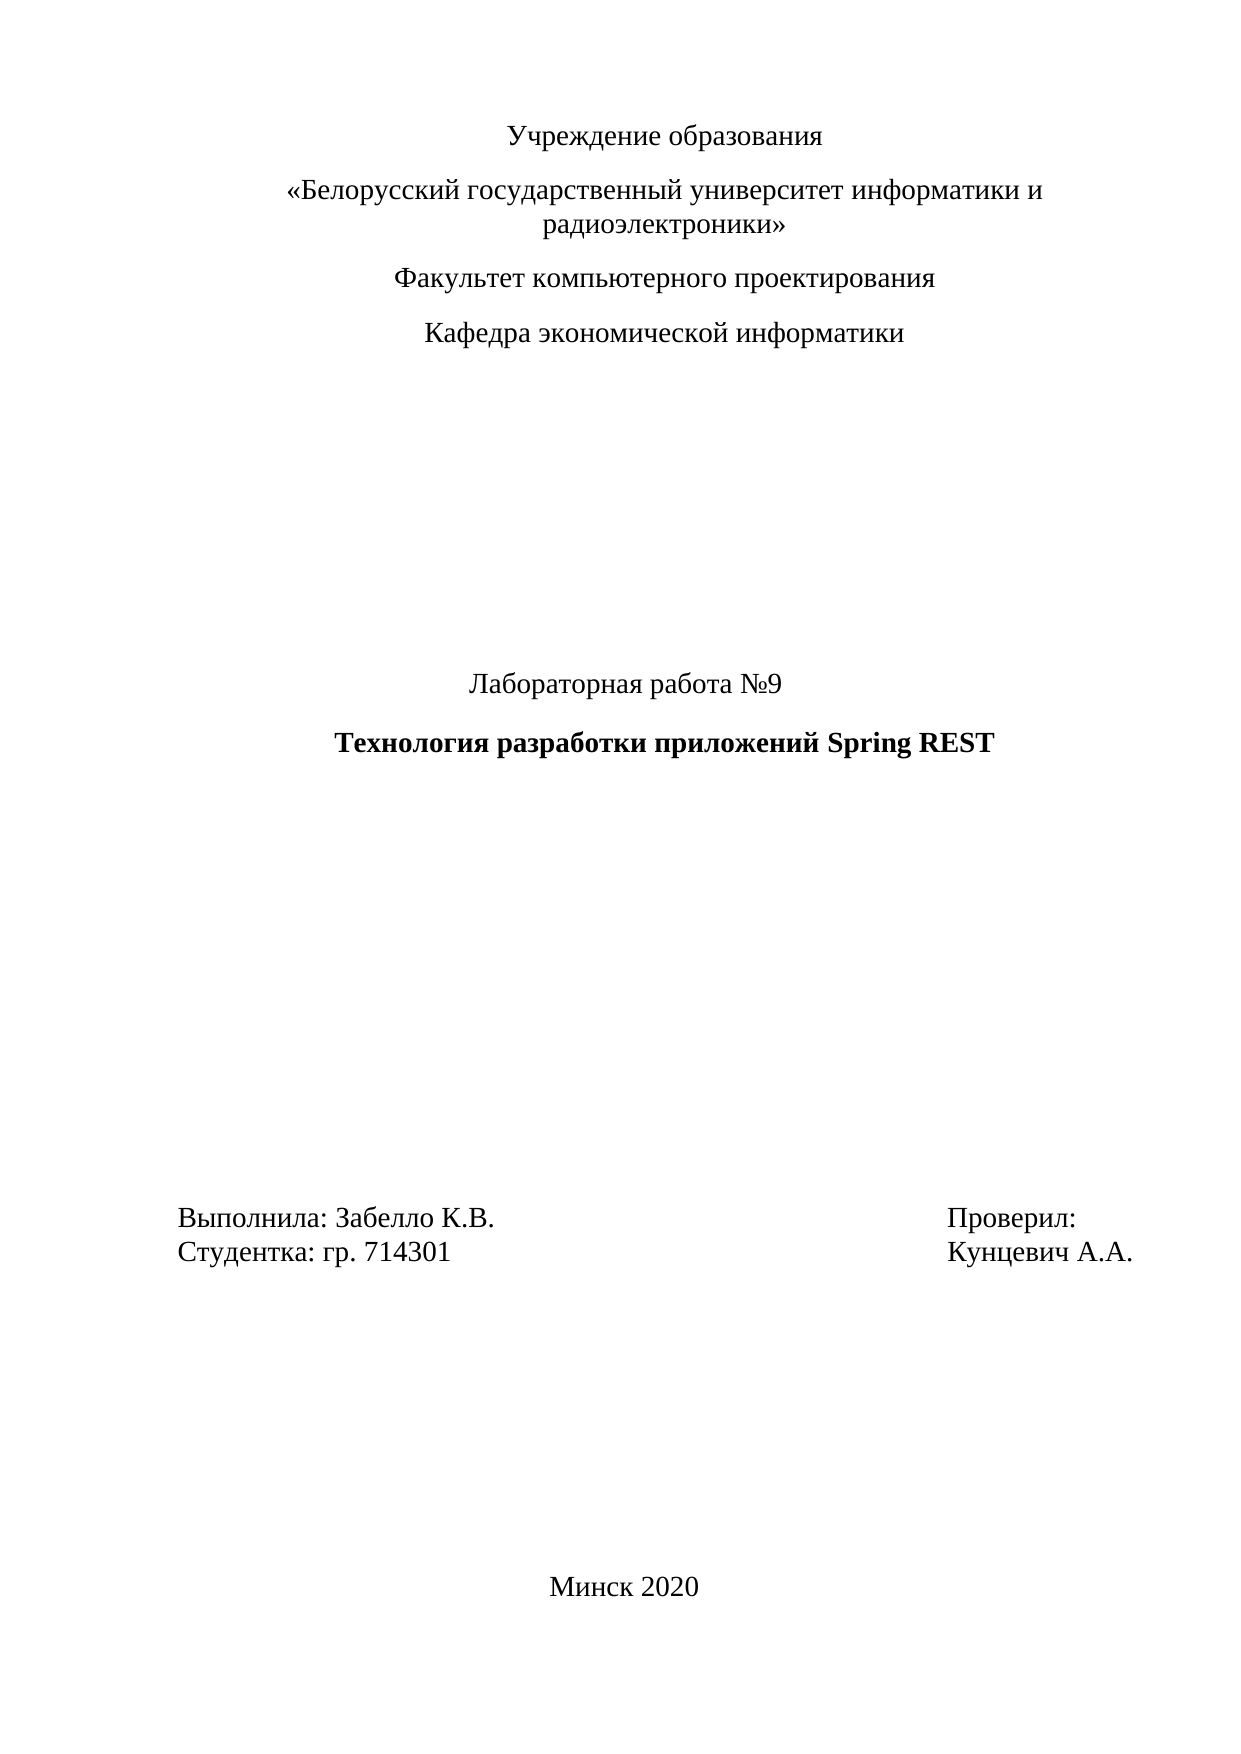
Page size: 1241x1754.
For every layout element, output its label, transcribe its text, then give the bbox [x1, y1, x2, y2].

text Выполнила: Забелло К.В. Проверил: [177, 1200, 1152, 1234]
text Кафедра экономической информатики [177, 315, 1152, 348]
text Факультет компьютерного проектирования [177, 260, 1152, 294]
text Минск 2020 [177, 1569, 1152, 1603]
text Технология разработки приложений Spring REST [177, 725, 1152, 759]
text «Белорусский государственный университет информатики и радиоэлектроники» [177, 172, 1152, 239]
text Учреждение образования [177, 118, 1152, 152]
text Студентка: гр. 714301 Кунцевич А.А. [177, 1234, 1152, 1267]
text Лабораторная работа №9 [177, 666, 1152, 699]
